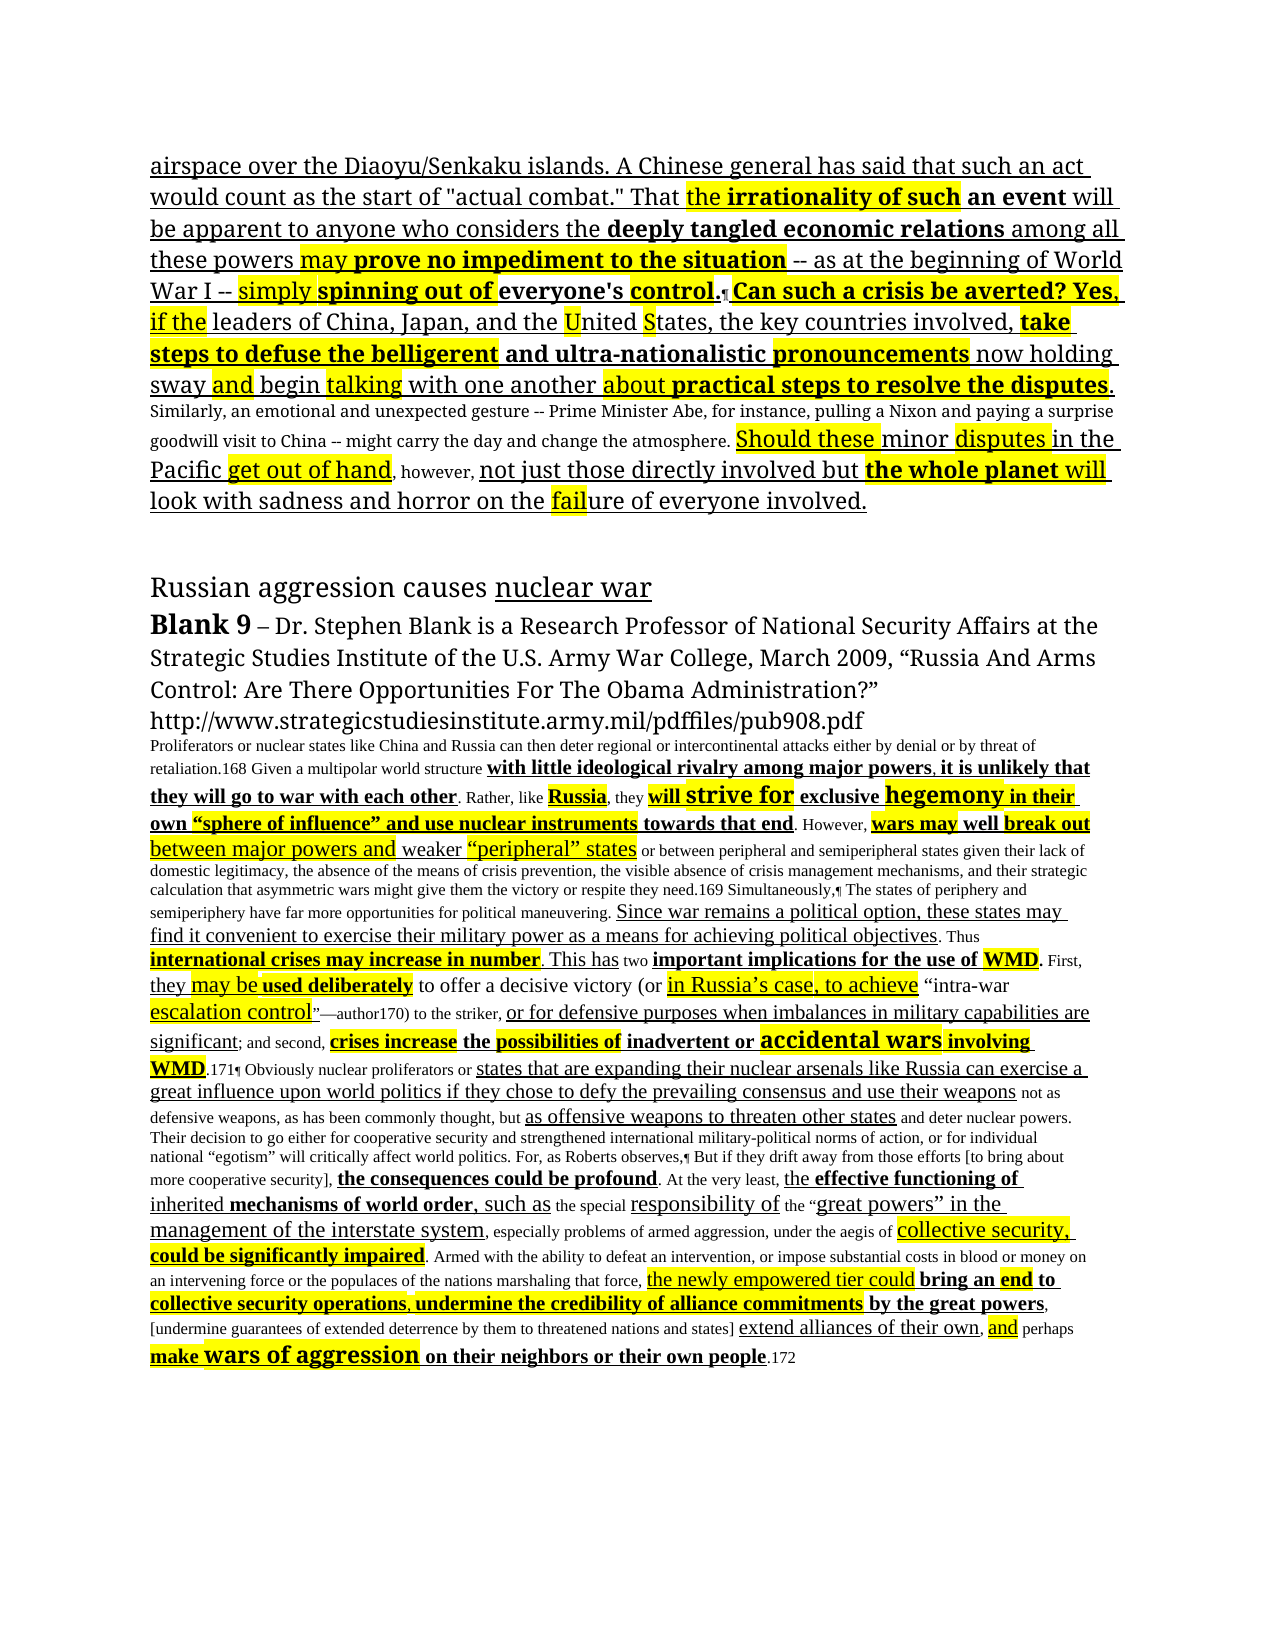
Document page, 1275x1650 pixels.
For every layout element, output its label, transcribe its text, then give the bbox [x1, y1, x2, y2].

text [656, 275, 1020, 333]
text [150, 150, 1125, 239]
subtitle Russian aggression causes nuclear war [150, 568, 1125, 605]
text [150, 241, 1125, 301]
text Proliferators or nuclear states like China and Russia can then deter regional or intercontinental attacks either by denial or by threat of retaliation.168 Given a multipolar world structure with little ideological rivalry among major powers, it is unlikely that they will go to war with each other. Rather, like Russia, they will strive for exclusive hegemony in their own “sphere of influence” and use nuclear instruments towards that end. However, wars may well break out between major powers and weaker “peripheral” states or between peripheral and semiperipheral states given their lack of domestic legitimacy, the absence of the means of crisis prevention, the visible absence of crisis management mechanisms, and their strategic calculation that asymmetric wars might give them the victory or respite they need.169 Simultaneously,¶ The states of periphery and semiperiphery have far more opportunities for political maneuvering. Since war remains a political option, these states may find it convenient to exercise their military power as a means for achieving political objectives. Thus international crises may increase in number. This has two important implications for the use of WMD. First, they may be used deliberately to offer a decisive victory (or in Russia’s case, to achieve “intra-war escalation control”—author170) to the striker, or for defensive purposes when imbalances in military capabilities are significant; and second, crises increase the possibilities of inadvertent or accidental wars involving WMD.171¶ Obviously nuclear proliferators or states that are expanding their nuclear arsenals like Russia can exercise a great influence upon world politics if they chose to defy the prevailing consensus and use their weapons not as defensive weapons, as has been commonly thought, but as offensive weapons to threaten other states and deter nuclear powers. Their decision to go either for cooperative security and strengthened international military-political norms of action, or for individual national “egotism” will critically affect world politics. For, as Roberts observes,¶ But if they drift away from those efforts [to bring about more cooperative security], the consequences could be profound. At the very least, the effective functioning of inherited mechanisms of world order, such as the special responsibility of the “great powers” in the management of the interstate system, especially problems of armed aggression, under the aegis of collective security, could be significantly impaired. Armed with the ability to defeat an intervention, or impose substantial costs in blood or money on an intervening force or the populaces of the nations marshaling that force, the newly empowered tier could bring an end to collective security operations, undermine the credibility of alliance commitments by the great powers, [undermine guarantees of extended deterrence by them to threatened nations and states] extend alliances of their own, and perhaps make wars of aggression on their neighbors or their own people.172 [150, 736, 1095, 1370]
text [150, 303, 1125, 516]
text Blank 9 – Dr. Stephen Blank is a Research Professor of National Security Affairs at the Strategic Studies Institute of the U.S. Army War College, March 2009, “Russia And Arms Control: Are There Opportunities For The Obama Administration?” http://www.strategicstudiesinstitute.army.mil/pdffiles/pub908.pdf [150, 605, 1125, 736]
